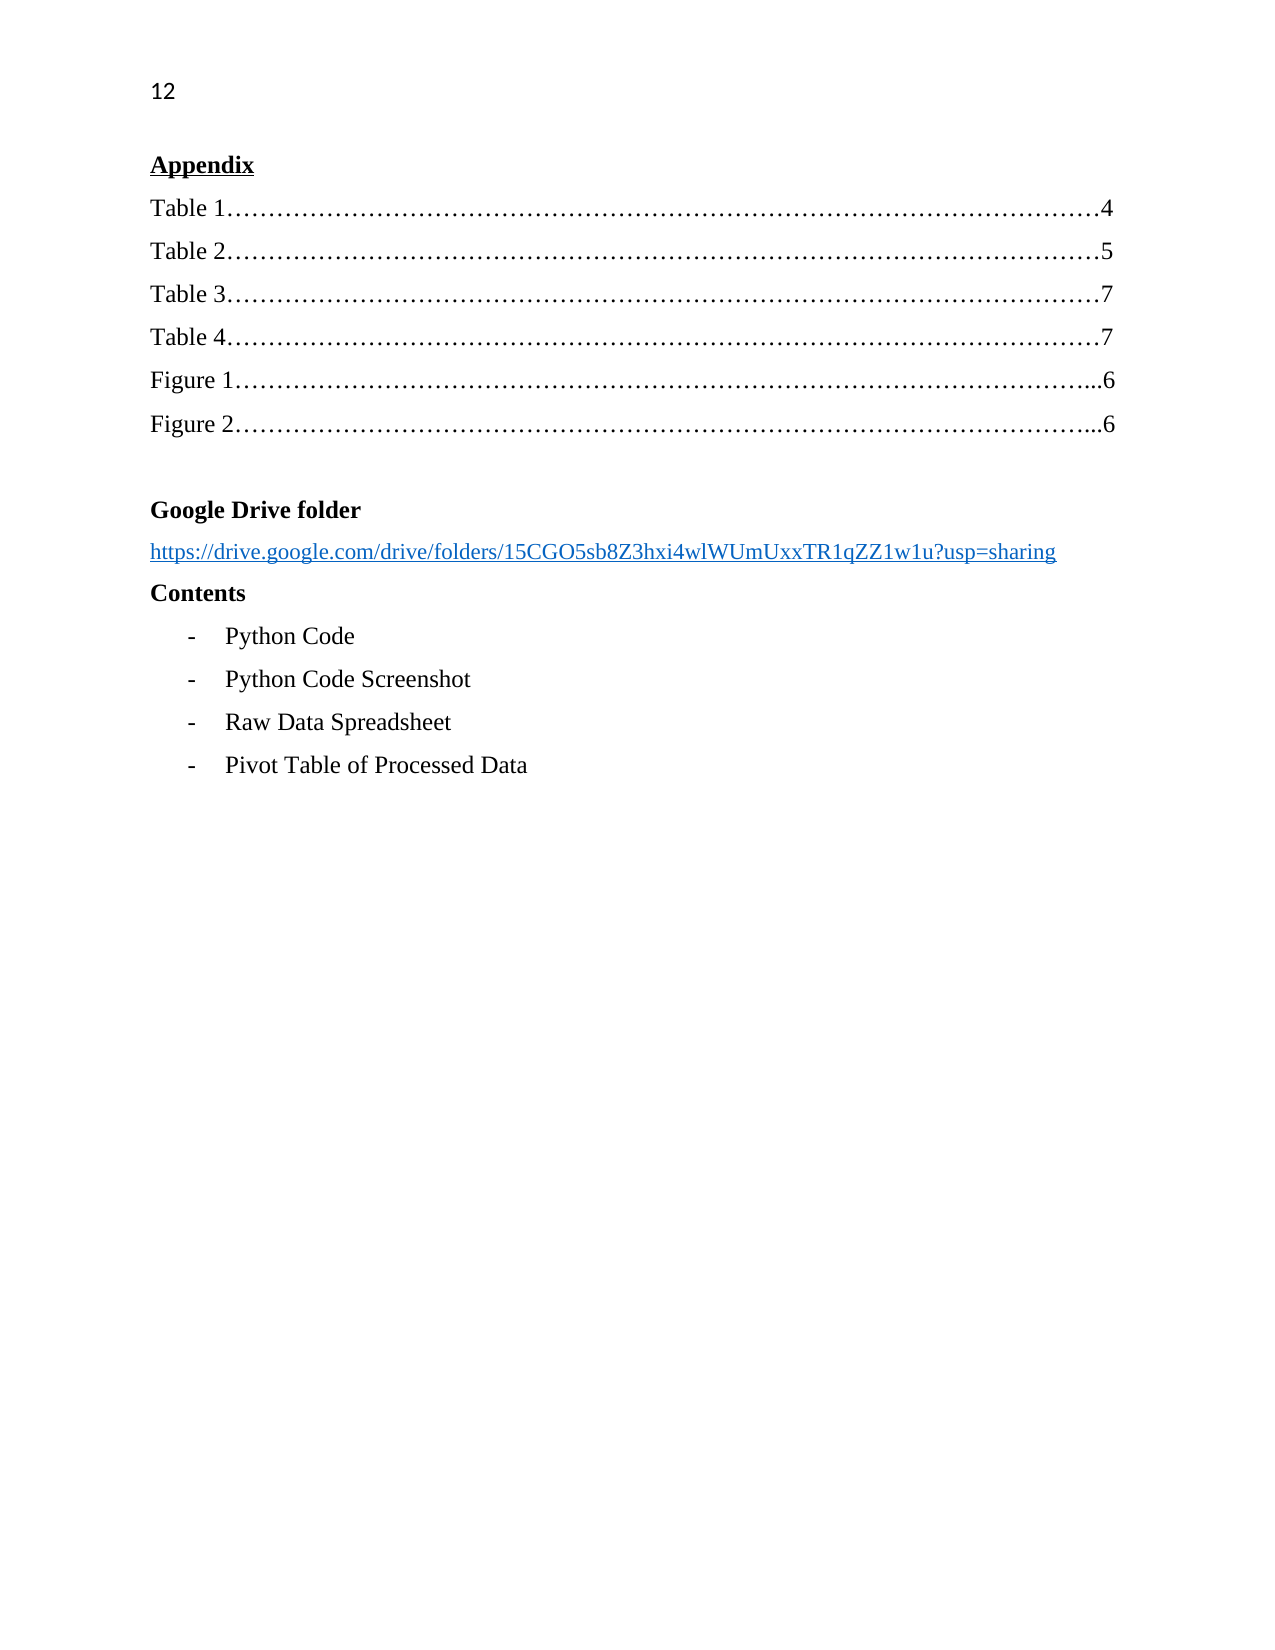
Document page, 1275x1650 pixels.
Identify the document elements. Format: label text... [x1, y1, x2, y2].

list Pivot Table of Processed Data [187, 750, 1125, 779]
list Python Code Screenshot [187, 664, 1125, 693]
text Table 4……………………………………………………………………………………………7 [150, 322, 1125, 351]
text https://drive.google.com/drive/folders/15CGO5sb8Z3hxi4wlWUmUxxTR1qZZ1w1u?usp=sharing [150, 538, 1125, 564]
text Table 3……………………………………………………………………………………………7 [150, 279, 1125, 308]
text Google Drive folder [150, 495, 1125, 524]
text Appendix Table 1……………………………………………………………………………………………4 [150, 150, 1125, 222]
text Contents [150, 578, 1125, 606]
list Python Code [187, 621, 1125, 649]
text Table 2……………………………………………………………………………………………5 [150, 236, 1125, 265]
text Figure 1…………………………………………………………………………………………...6 [150, 366, 1125, 394]
text Figure 2…………………………………………………………………………………………...6 [150, 409, 1125, 437]
list Raw Data Spreadsheet [187, 707, 1125, 736]
